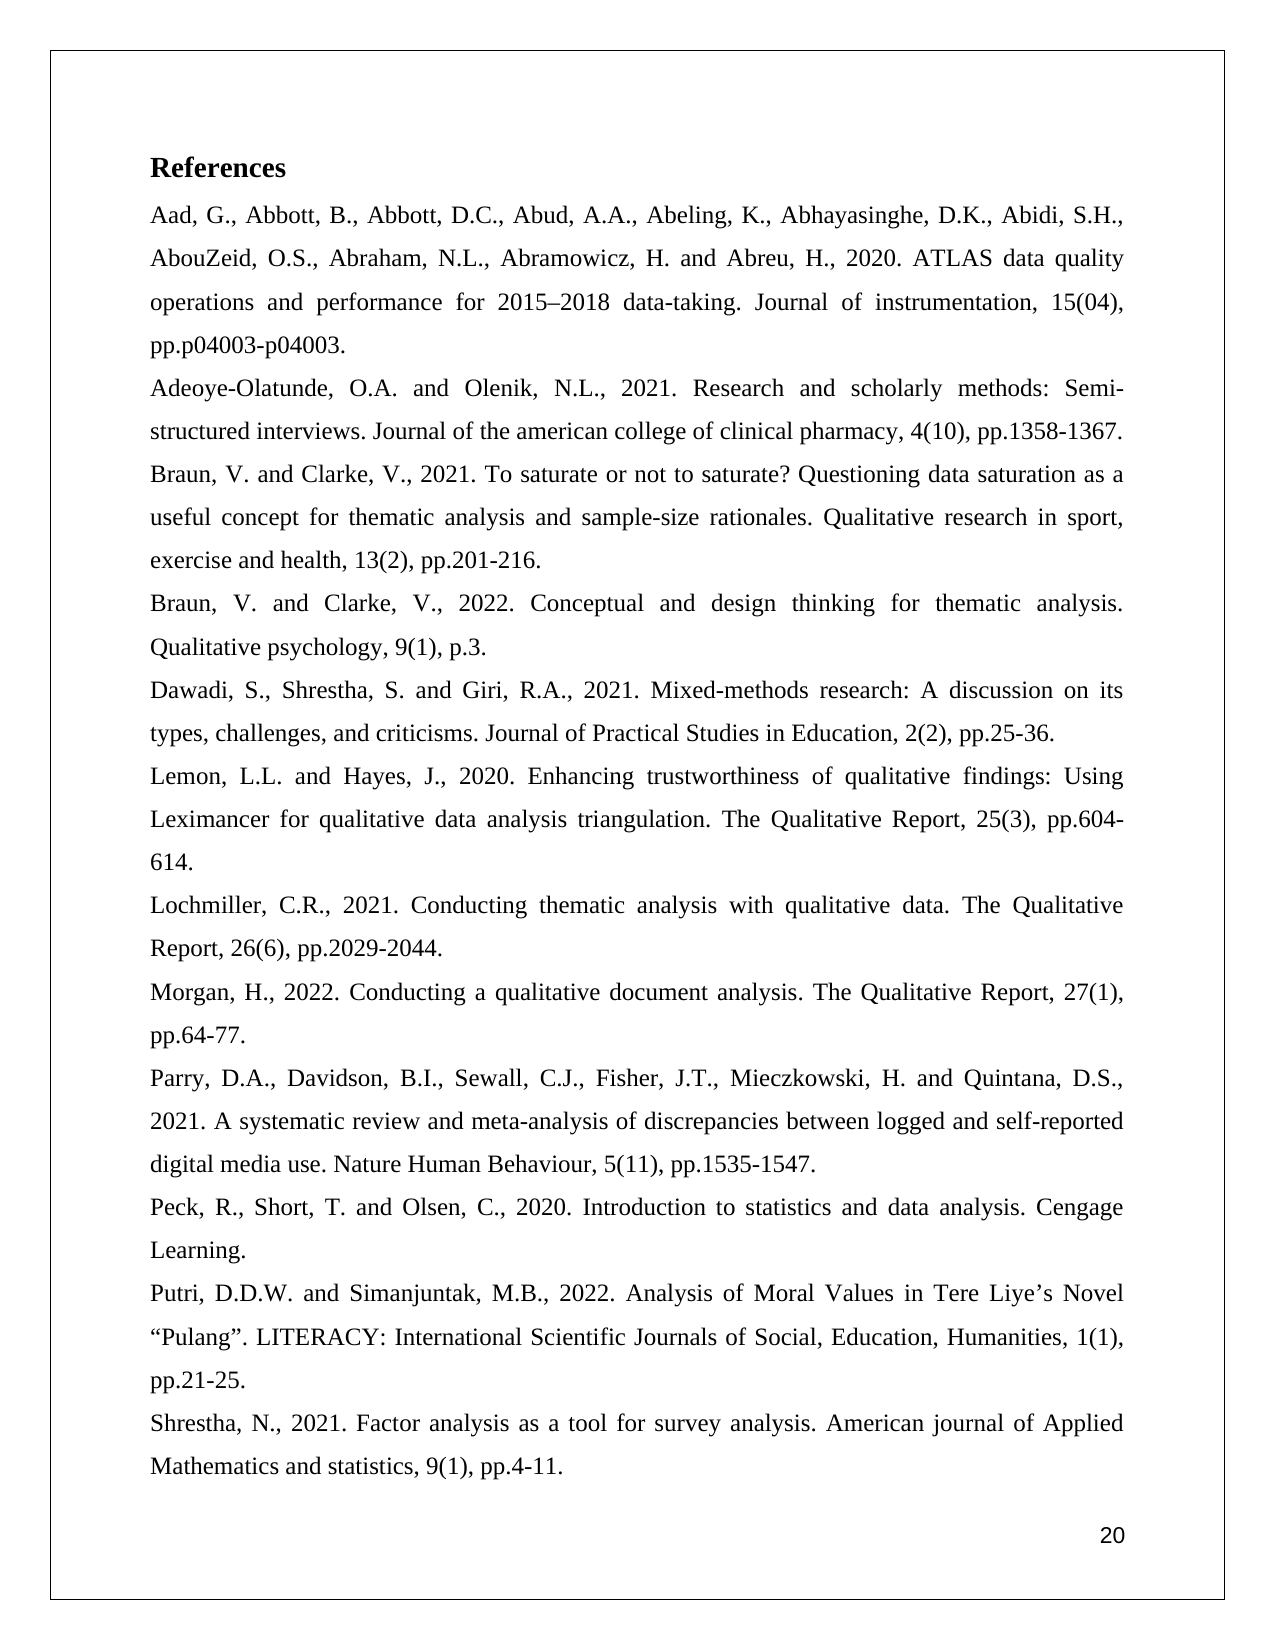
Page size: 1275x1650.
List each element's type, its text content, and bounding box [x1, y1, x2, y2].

text Lemon, L.L. and Hayes, J., 2020. Enhancing trustworthiness of qualitative findings: Using Leximancer for qualitative data analysis triangulation. The Qualitative Report, 25(3), pp.604-614. [150, 761, 1125, 876]
text Adeoye‐Olatunde, O.A. and Olenik, N.L., 2021. Research and scholarly methods: Semi‐structured interviews. Journal of the american college of clinical pharmacy, 4(10), pp.1358-1367. [150, 373, 1125, 445]
text Shrestha, N., 2021. Factor analysis as a tool for survey analysis. American journal of Applied Mathematics and statistics, 9(1), pp.4-11. [150, 1408, 1125, 1480]
text Braun, V. and Clarke, V., 2022. Conceptual and design thinking for thematic analysis. Qualitative psychology, 9(1), p.3. [150, 588, 1125, 660]
subtitle References [150, 150, 1125, 183]
text Parry, D.A., Davidson, B.I., Sewall, C.J., Fisher, J.T., Mieczkowski, H. and Quintana, D.S., 2021. A systematic review and meta-analysis of discrepancies between logged and self-reported digital media use. Nature Human Behaviour, 5(11), pp.1535-1547. [150, 1063, 1125, 1178]
text Morgan, H., 2022. Conducting a qualitative document analysis. The Qualitative Report, 27(1), pp.64-77. [150, 977, 1125, 1048]
text Dawadi, S., Shrestha, S. and Giri, R.A., 2021. Mixed-methods research: A discussion on its types, challenges, and criticisms. Journal of Practical Studies in Education, 2(2), pp.25-36. [150, 675, 1125, 747]
text Peck, R., Short, T. and Olsen, C., 2020. Introduction to statistics and data analysis. Cengage Learning. [150, 1192, 1125, 1264]
text Braun, V. and Clarke, V., 2021. To saturate or not to saturate? Questioning data saturation as a useful concept for thematic analysis and sample-size rationales. Qualitative research in sport, exercise and health, 13(2), pp.201-216. [150, 459, 1125, 574]
text Lochmiller, C.R., 2021. Conducting thematic analysis with qualitative data. The Qualitative Report, 26(6), pp.2029-2044. [150, 890, 1125, 962]
text Putri, D.D.W. and Simanjuntak, M.B., 2022. Analysis of Moral Values in Tere Liye’s Novel “Pulang”. LITERACY: International Scientific Journals of Social, Education, Humanities, 1(1), pp.21-25. [150, 1278, 1125, 1393]
text Aad, G., Abbott, B., Abbott, D.C., Abud, A.A., Abeling, K., Abhayasinghe, D.K., Abidi, S.H., AbouZeid, O.S., Abraham, N.L., Abramowicz, H. and Abreu, H., 2020. ATLAS data quality operations and performance for 2015–2018 data-taking. Journal of instrumentation, 15(04), pp.p04003-p04003. [150, 200, 1125, 358]
